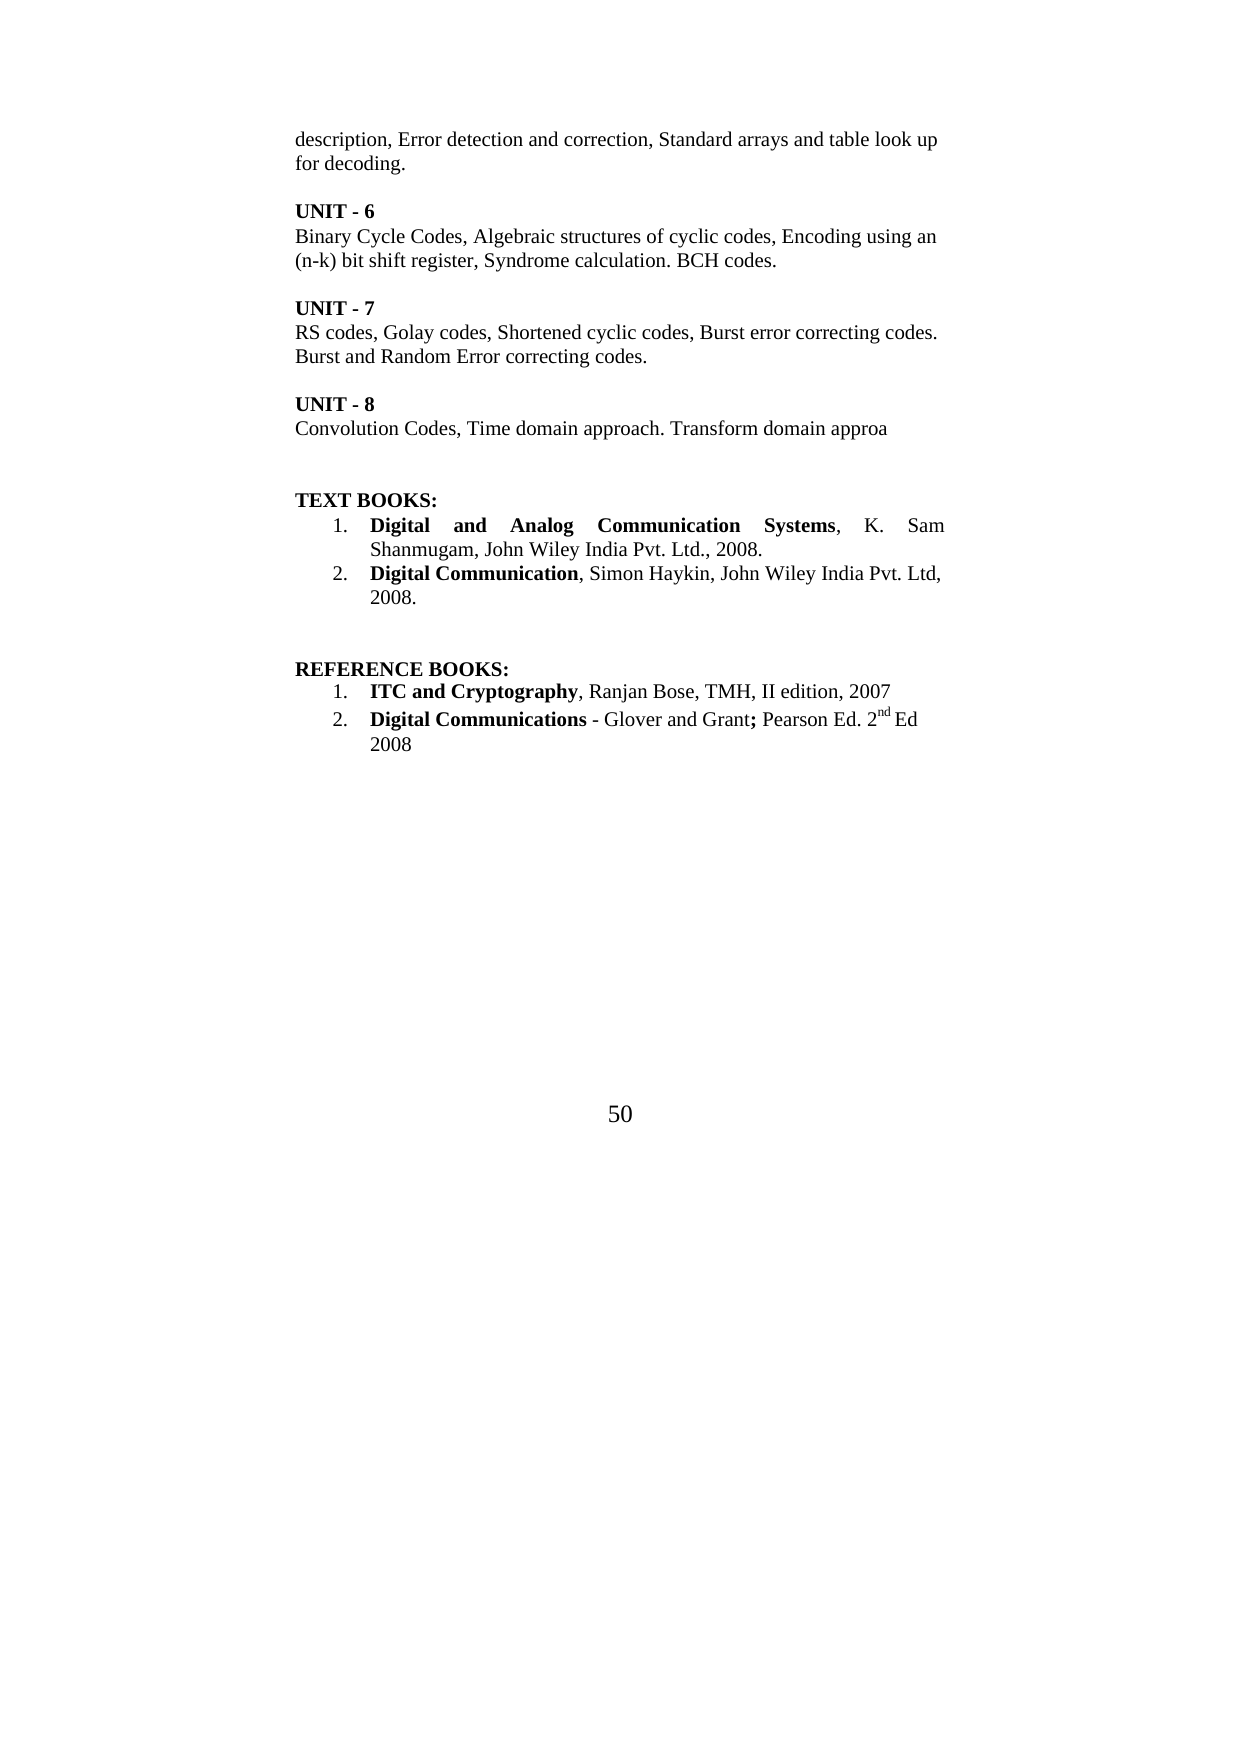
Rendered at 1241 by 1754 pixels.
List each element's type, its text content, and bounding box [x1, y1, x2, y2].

list Digital Communication, Simon Haykin, John Wiley India Pvt. Ltd, 2008. [332, 561, 946, 609]
subtitle REFERENCE BOOKS: [295, 657, 917, 681]
subtitle UNIT - 6 [295, 200, 917, 224]
text description, Error detection and correction, Standard arrays and table look up for decoding. [295, 127, 945, 175]
subtitle UNIT - 8 [295, 393, 917, 416]
subtitle UNIT - 7 [295, 296, 917, 320]
text Binary Cycle Codes, Algebraic structures of cyclic codes, Encoding using an (n-k) bit shift register, Syndrome calculation. BCH codes. [295, 224, 946, 272]
list Digital Communications - Glover and Grant; Pearson Ed. 2nd Ed 2008 [332, 703, 946, 756]
list ITC and Cryptography, Ranjan Bose, TMH, II edition, 2007 [332, 681, 1065, 703]
text RS codes, Golay codes, Shortened cyclic codes, Burst error correcting codes. Burst and Random Error correcting codes. [295, 320, 945, 368]
list Digital and Analog Communication Systems, K. Sam Shanmugam, John Wiley India Pvt. Ltd., 2008. [332, 512, 946, 561]
subtitle 50 [175, 1099, 1065, 1128]
subtitle TEXT BOOKS: [295, 489, 917, 512]
text Convolution Codes, Time domain approach. Transform domain approa [295, 416, 917, 440]
